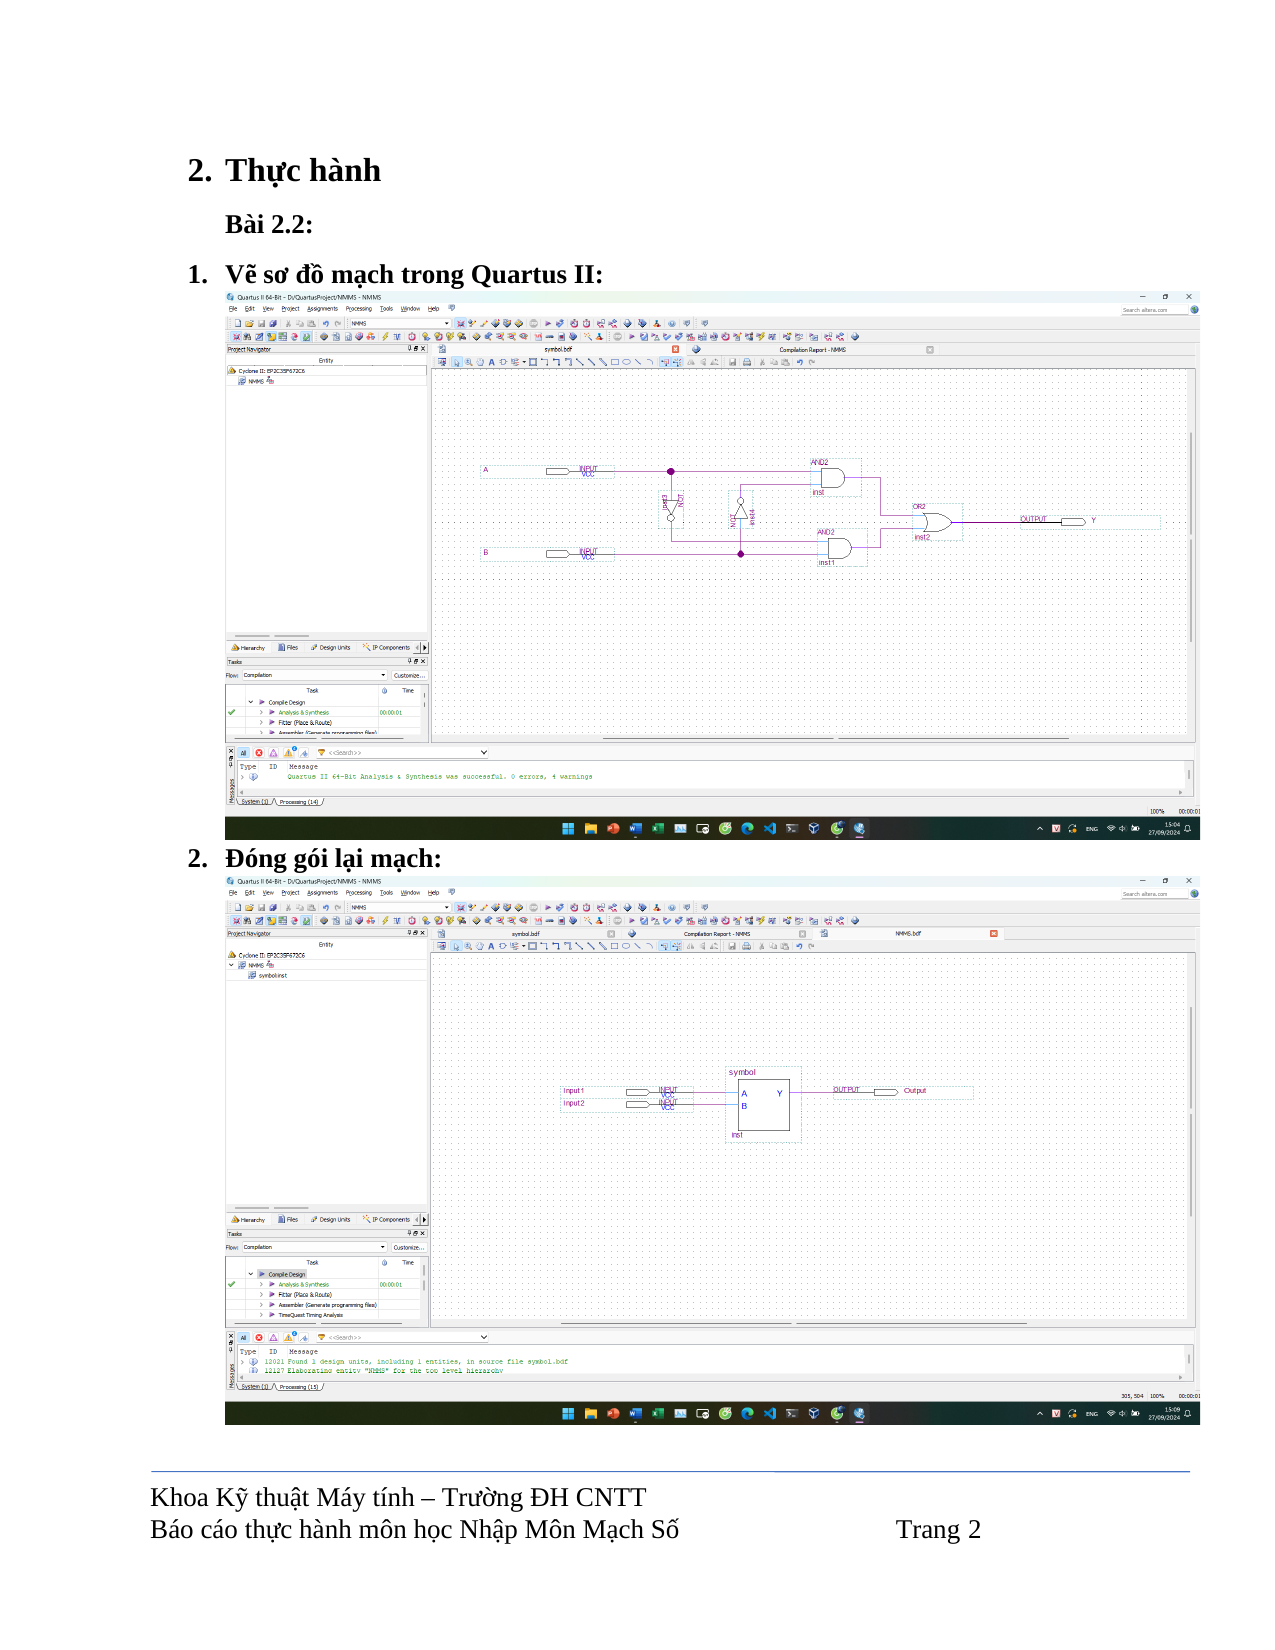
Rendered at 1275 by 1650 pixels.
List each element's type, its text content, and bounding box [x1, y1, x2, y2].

list Đóng gói lại mạch: [187, 842, 1125, 873]
text Bài 2.2: [150, 208, 1125, 239]
picture [225, 291, 1200, 840]
list Vẽ sơ đồ mạch trong Quartus II: [187, 258, 1125, 289]
picture [225, 876, 1200, 1425]
list Thực hành [187, 150, 1125, 188]
